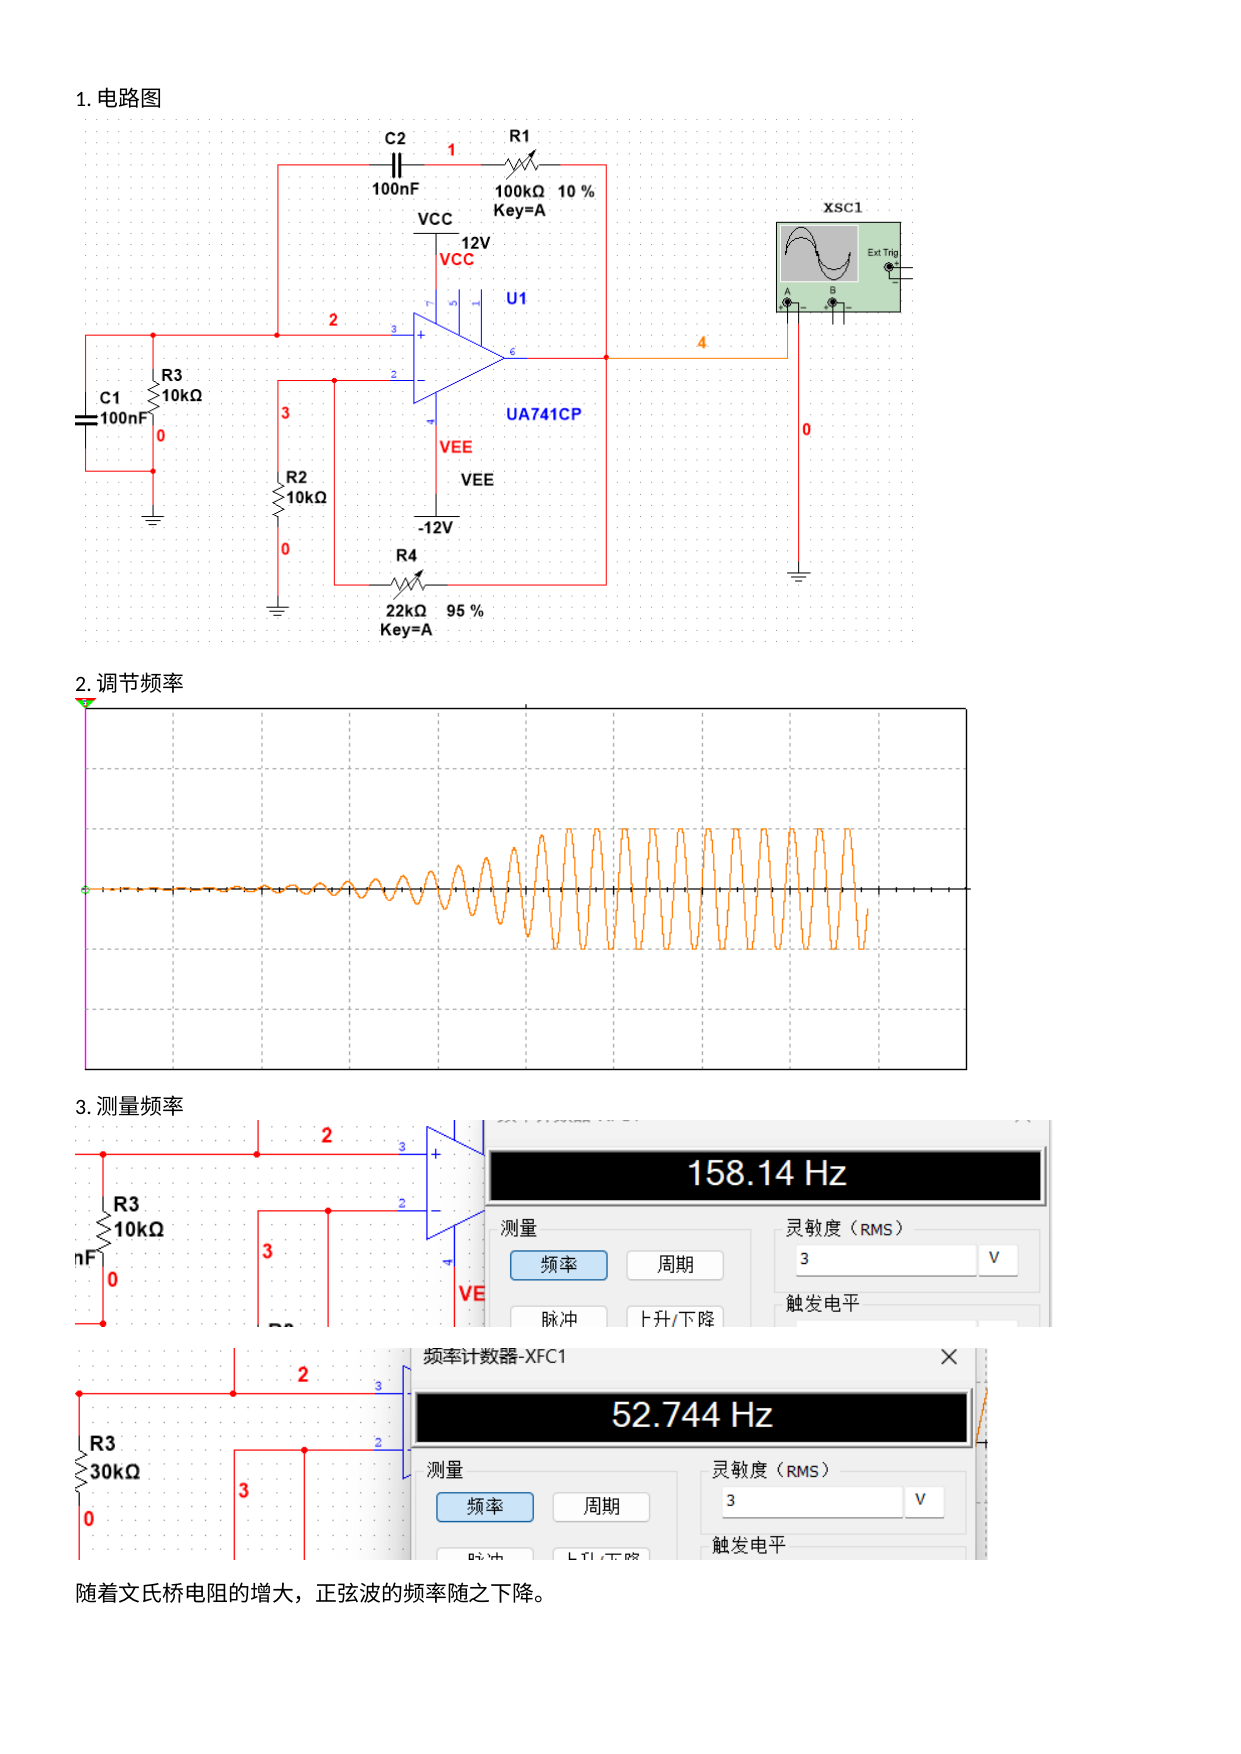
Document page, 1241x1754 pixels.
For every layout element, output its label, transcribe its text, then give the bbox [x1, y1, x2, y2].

picture [75, 1348, 988, 1560]
picture [75, 698, 976, 1079]
list 调节频率 [75, 666, 1165, 698]
list 电路图 [75, 81, 1165, 113]
picture [75, 113, 921, 644]
picture [75, 1120, 1053, 1327]
list 随着文氏桥电阻的增大，正弦波的频率随之下降。 [75, 1576, 1165, 1608]
list 测量频率 [75, 1088, 1165, 1121]
